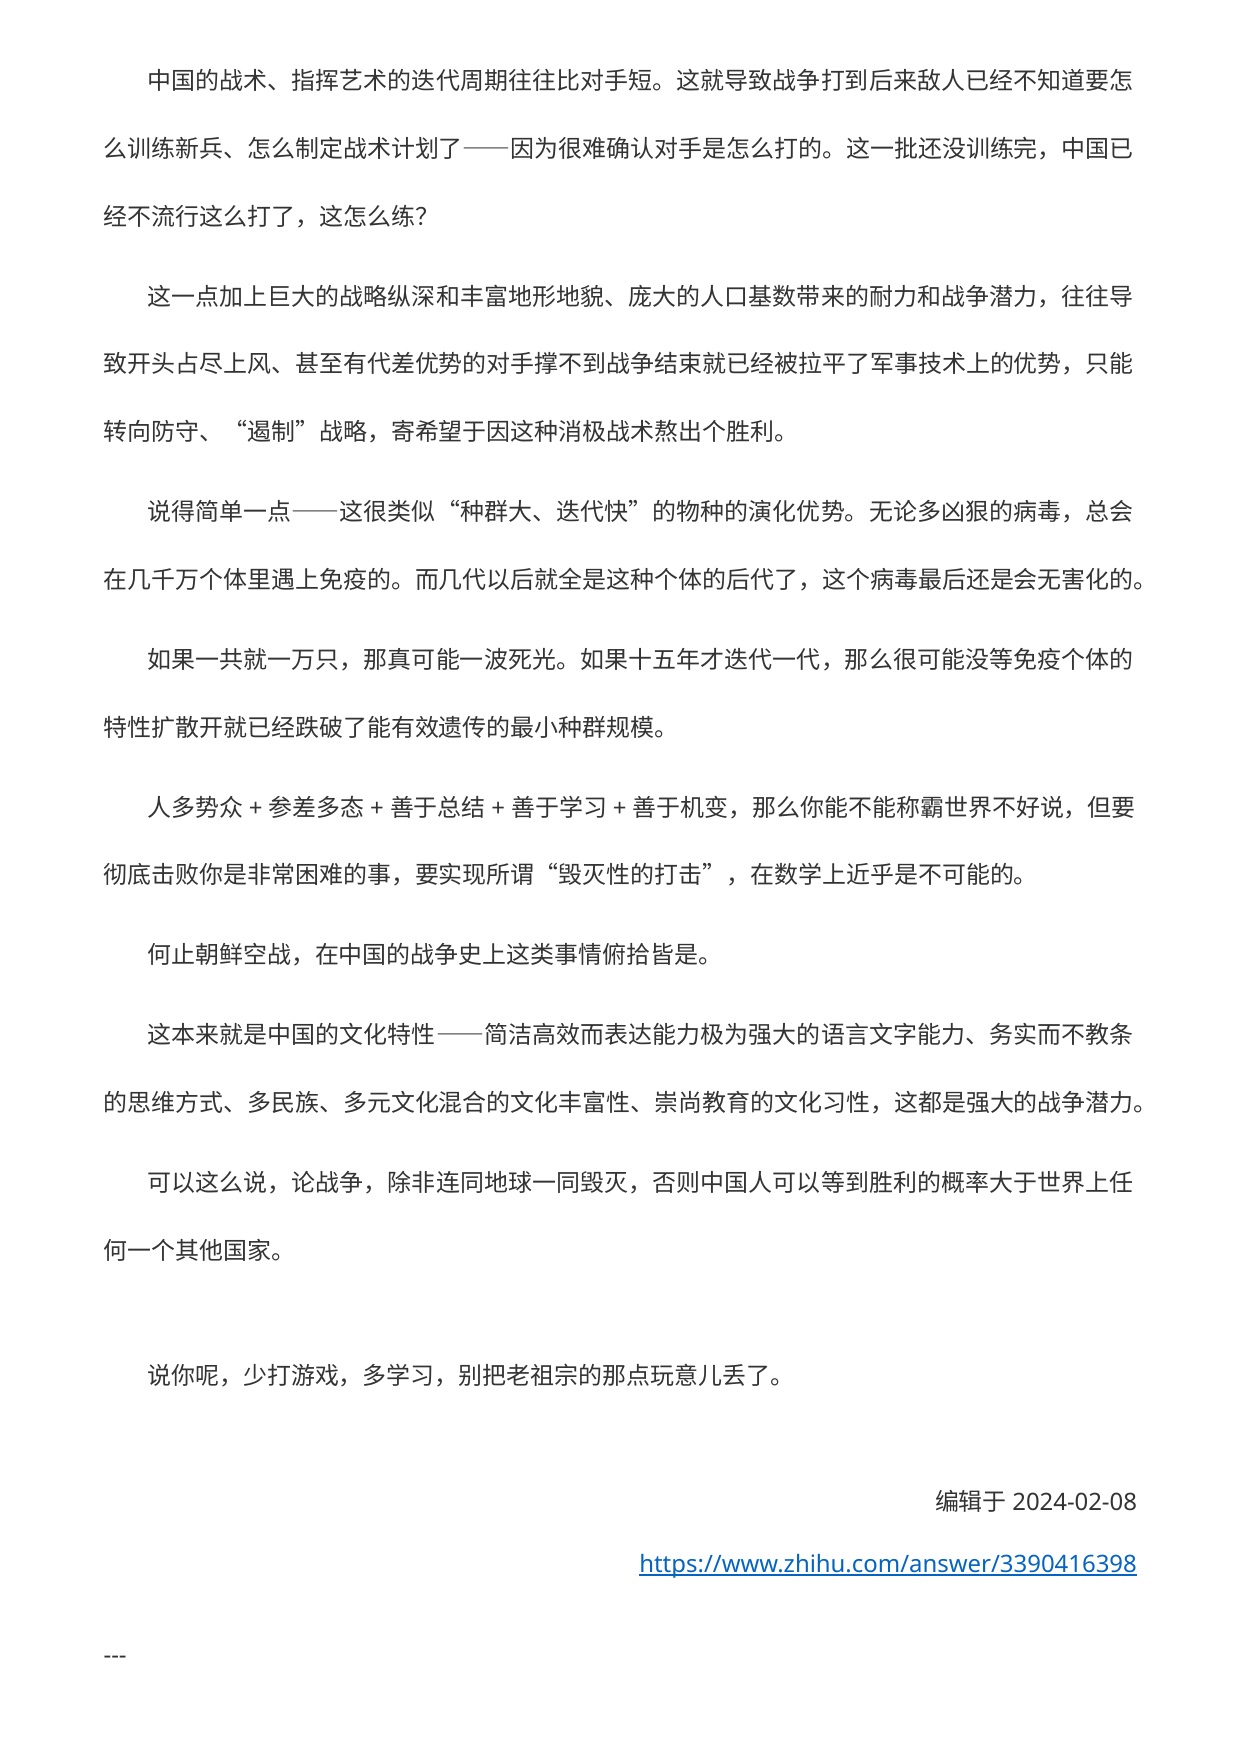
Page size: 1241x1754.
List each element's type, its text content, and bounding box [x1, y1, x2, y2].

text --- [103, 1637, 1137, 1671]
text 可以这么说，论战争，除非连同地球一同毁灭，否则中国人可以等到胜利的概率大于世界上任何一个其他国家。 [103, 1147, 1137, 1283]
text 人多势众 + 参差多态 + 善于总结 + 善于学习 + 善于机变，那么你能不能称霸世界不好说，但要彻底击败你是非常困难的事，要实现所谓“毁灭性的打击”，在数学上近乎是不可能的。 [103, 772, 1137, 907]
text 编辑于 2024-02-08 [103, 1466, 1137, 1534]
text 说你呢，少打游戏，多学习，别把老祖宗的那点玩意儿丢了。 [103, 1340, 1137, 1408]
text 这本来就是中国的文化特性——简洁高效而表达能力极为强大的语言文字能力、务实而不教条的思维方式、多民族、多元文化混合的文化丰富性、崇尚教育的文化习性，这都是强大的战争潜力。 [103, 999, 1137, 1135]
text 说得简单一点——这很类似“种群大、迭代快”的物种的演化优势。无论多凶狠的病毒，总会在几千万个体里遇上免疫的。而几代以后就全是这种个体的后代了，这个病毒最后还是会无害化的。 [103, 476, 1137, 612]
text 何止朝鲜空战，在中国的战争史上这类事情俯拾皆是。 [103, 919, 1137, 987]
text 如果一共就一万只，那真可能一波死光。如果十五年才迭代一代，那么很可能没等免疫个体的特性扩散开就已经跌破了能有效遗传的最小种群规模。 [103, 624, 1137, 760]
text https://www.zhihu.com/answer/3390416398 [103, 1546, 1137, 1580]
text 这一点加上巨大的战略纵深和丰富地形地貌、庞大的人口基数带来的耐力和战争潜力，往往导致开头占尽上风、甚至有代差优势的对手撑不到战争结束就已经被拉平了军事技术上的优势，只能转向防守、“遏制”战略，寄希望于因这种消极战术熬出个胜利。 [103, 261, 1137, 464]
text 中国的战术、指挥艺术的迭代周期往往比对手短。这就导致战争打到后来敌人已经不知道要怎么训练新兵、怎么制定战术计划了——因为很难确认对手是怎么打的。这一批还没训练完，中国已经不流行这么打了，这怎么练？ [103, 45, 1137, 249]
